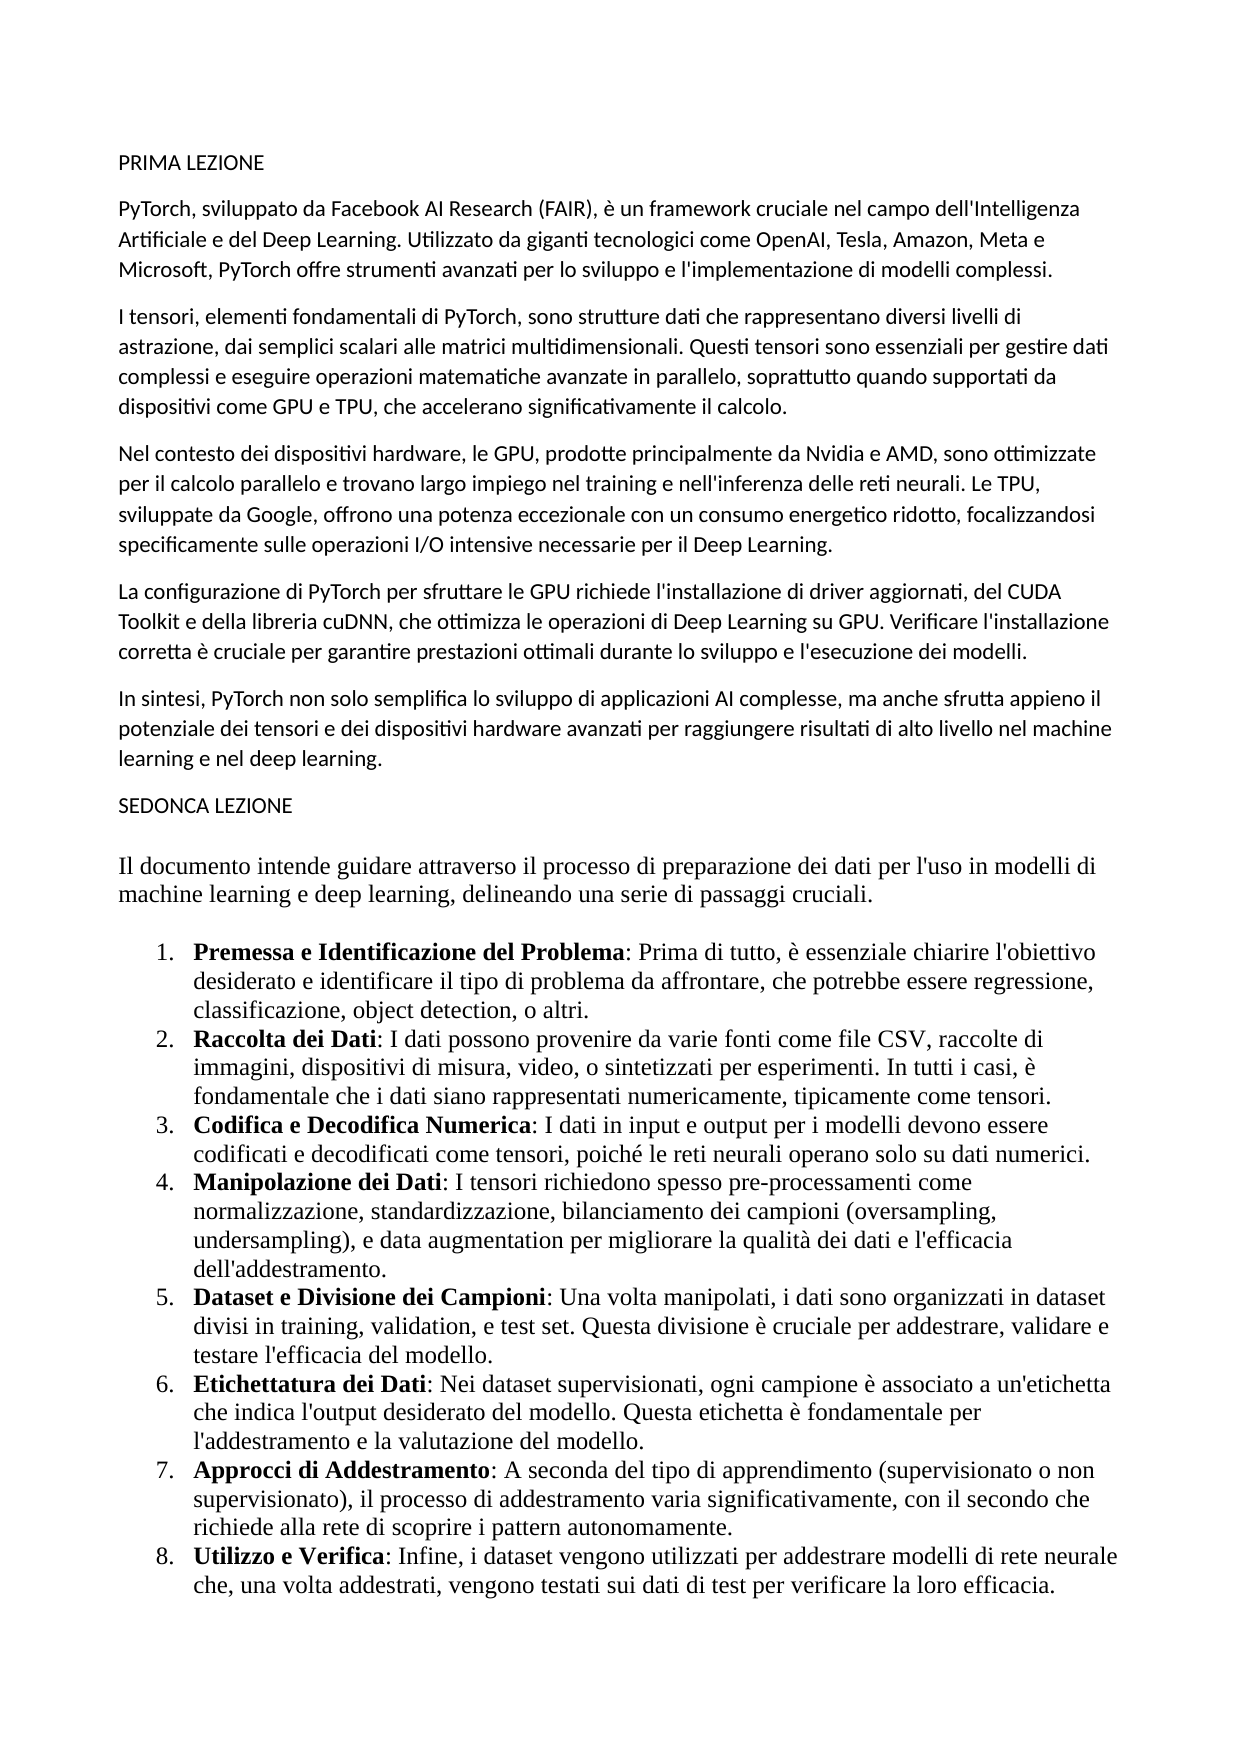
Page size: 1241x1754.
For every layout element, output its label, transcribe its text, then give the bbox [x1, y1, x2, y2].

text Nel contesto dei dispositivi hardware, le GPU, prodotte principalmente da Nvidia e AMD, sono ottimizzate per il calcolo parallelo e trovano largo impiego nel training e nell'inferenza delle reti neurali. Le TPU, sviluppate da Google, offrono una potenza eccezionale con un consumo energetico ridotto, focalizzandosi specificamente sulle operazioni I/O intensive necessarie per il Deep Learning. [118, 439, 1122, 558]
list Utilizzo e Verifica: Infine, i dataset vengono utilizzati per addestrare modelli di rete neurale che, una volta addestrati, vengono testati sui dati di test per verificare la loro efficacia. [156, 1541, 1122, 1599]
list Manipolazione dei Dati: I tensori richiedono spesso pre-processamenti come normalizzazione, standardizzazione, bilanciamento dei campioni (oversampling, undersampling), e data augmentation per migliorare la qualità dei dati e l'efficacia dell'addestramento. [156, 1167, 1122, 1282]
text Il documento intende guidare attraverso il processo di preparazione dei dati per l'uso in modelli di machine learning e deep learning, delineando una serie di passaggi cruciali. [118, 851, 1122, 908]
text I tensori, elementi fondamentali di PyTorch, sono strutture dati che rappresentano diversi livelli di astrazione, dai semplici scalari alle matrici multidimensionali. Questi tensori sono essenziali per gestire dati complessi e eseguire operazioni matematiche avanzate in parallelo, soprattutto quando supportati da dispositivi come GPU e TPU, che accelerano significativamente il calcolo. [118, 302, 1122, 420]
text PyTorch, sviluppato da Facebook AI Research (FAIR), è un framework cruciale nel campo dell'Intelligenza Artificiale e del Deep Learning. Utilizzato da giganti tecnologici come OpenAI, Tesla, Amazon, Meta e Microsoft, PyTorch offre strumenti avanzati per lo sviluppo e l'implementazione di modelli complessi. [118, 194, 1122, 283]
text La configurazione di PyTorch per sfruttare le GPU richiede l'installazione di driver aggiornati, del CUDA Toolkit e della libreria cuDNN, che ottimizza le operazioni di Deep Learning su GPU. Verificare l'installazione corretta è cruciale per garantire prestazioni ottimali durante lo sviluppo e l'esecuzione dei modelli. [118, 577, 1122, 665]
list Codifica e Decodifica Numerica: I dati in input e output per i modelli devono essere codificati e decodificati come tensori, poiché le reti neurali operano solo su dati numerici. [156, 1110, 1122, 1167]
list Premessa e Identificazione del Problema: Prima di tutto, è essenziale chiarire l'obiettivo desiderato e identificare il tipo di problema da affrontare, che potrebbe essere regressione, classificazione, object detection, o altri. [156, 937, 1122, 1024]
text In sintesi, PyTorch non solo semplifica lo sviluppo di applicazioni AI complesse, ma anche sfrutta appieno il potenziale dei tensori e dei dispositivi hardware avanzati per raggiungere risultati di alto livello nel machine learning e nel deep learning. [118, 684, 1122, 772]
text SEDONCA LEZIONE [118, 791, 1122, 819]
list Approcci di Addestramento: A seconda del tipo di apprendimento (supervisionato o non supervisionato), il processo di addestramento varia significativamente, con il secondo che richiede alla rete di scoprire i pattern autonomamente. [156, 1455, 1122, 1541]
text PRIMA LEZIONE [118, 148, 1122, 176]
list Etichettatura dei Dati: Nei dataset supervisionati, ogni campione è associato a un'etichetta che indica l'output desiderato del modello. Questa etichetta è fondamentale per l'addestramento e la valutazione del modello. [156, 1369, 1122, 1455]
list Raccolta dei Dati: I dati possono provenire da varie fonti come file CSV, raccolte di immagini, dispositivi di misura, video, o sintetizzati per esperimenti. In tutti i casi, è fondamentale che i dati siano rappresentati numericamente, tipicamente come tensori. [156, 1024, 1122, 1110]
list Dataset e Divisione dei Campioni: Una volta manipolati, i dati sono organizzati in dataset divisi in training, validation, e test set. Questa divisione è cruciale per addestrare, validare e testare l'efficacia del modello. [156, 1282, 1122, 1369]
